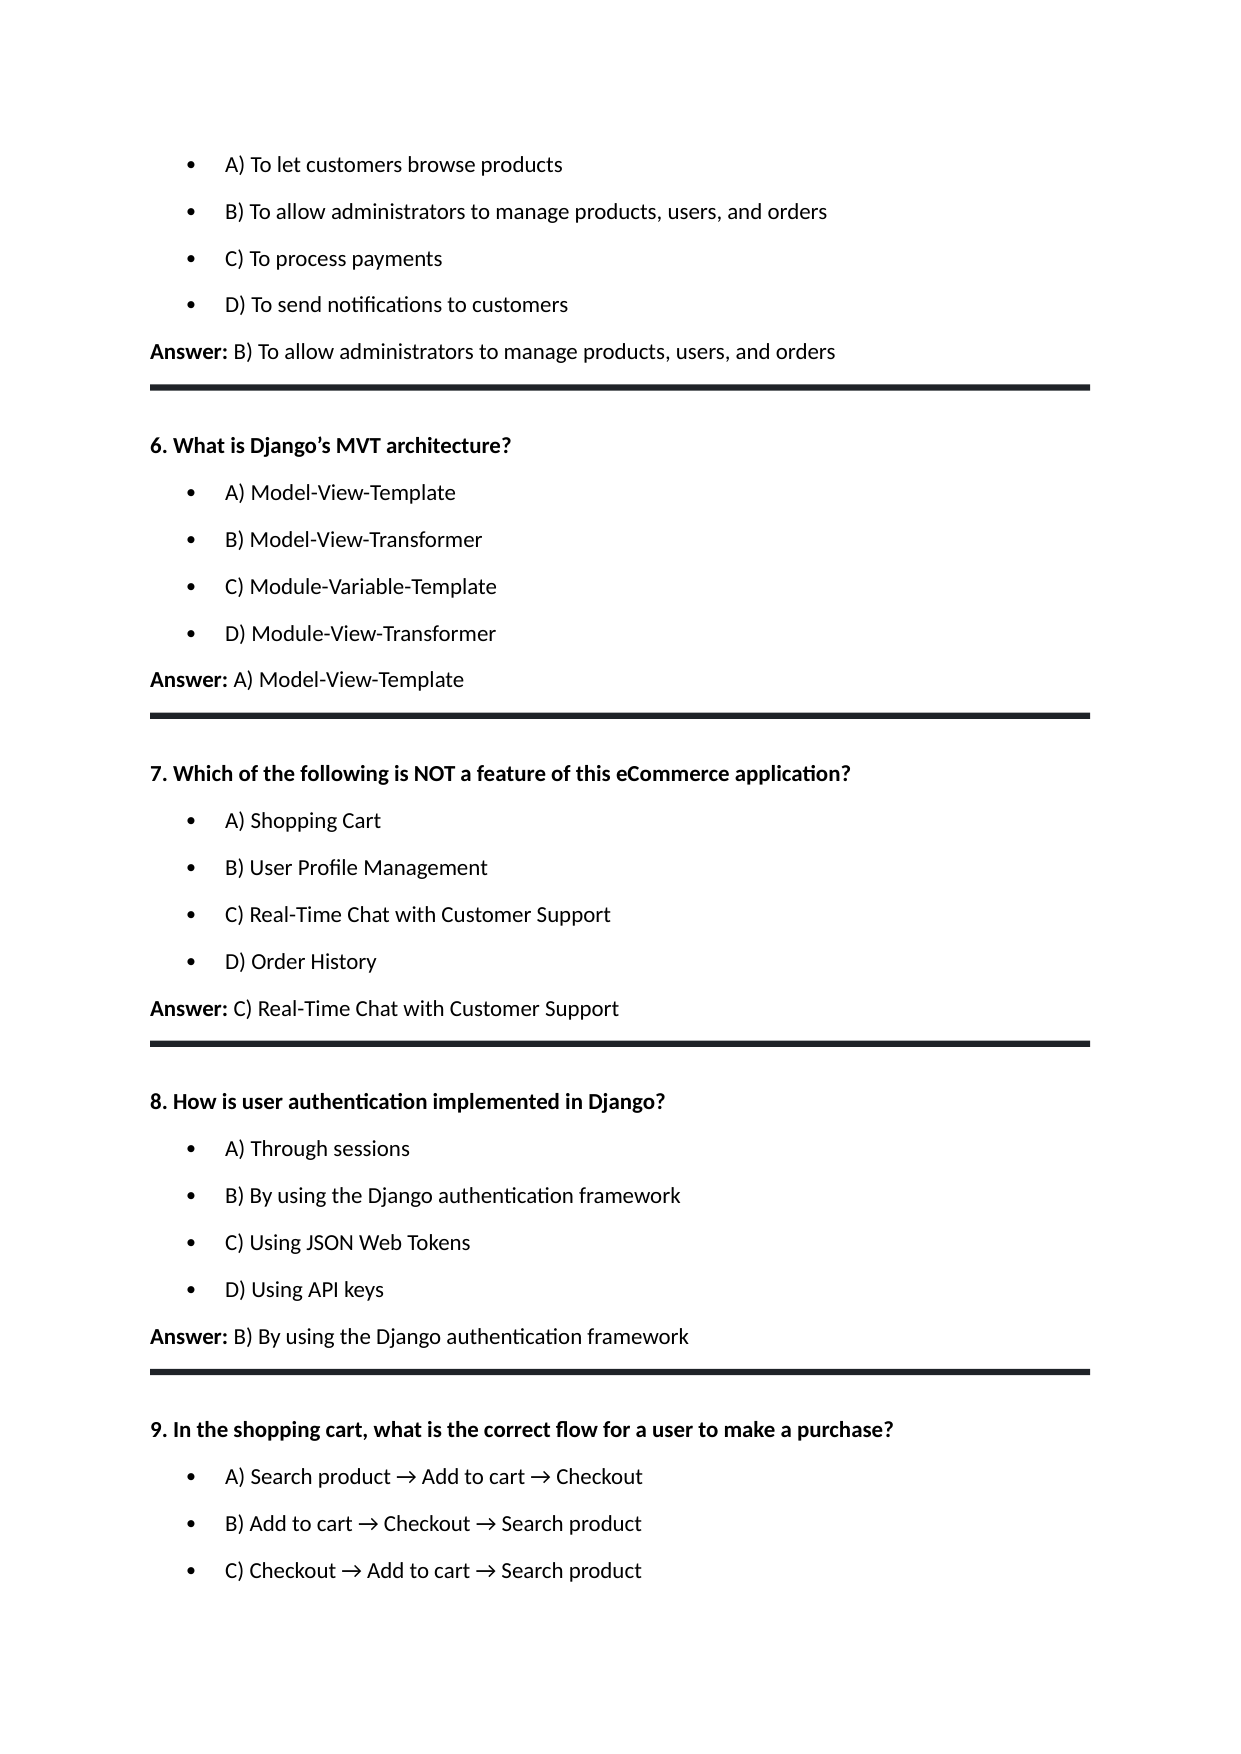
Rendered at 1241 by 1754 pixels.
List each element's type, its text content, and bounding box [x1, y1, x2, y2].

list C) Module-Variable-Template [187, 572, 1090, 600]
text Answer: B) To allow administrators to manage products, users, and orders [150, 337, 1090, 366]
list A) Shopping Cart [187, 806, 1090, 834]
text Answer: B) By using the Django authentication framework [150, 1322, 1090, 1350]
list B) To allow administrators to manage products, users, and orders [187, 197, 1090, 225]
text 7. Which of the following is NOT a feature of this eCommerce application? [150, 759, 1090, 787]
list D) To send notifications to customers [187, 291, 1090, 319]
text 9. In the shopping cart, what is the correct flow for a user to make a purchase? [150, 1416, 1090, 1444]
list D) Using API keys [187, 1275, 1090, 1303]
list B) User Profile Management [187, 853, 1090, 881]
list C) Real-Time Chat with Customer Support [187, 900, 1090, 928]
text Answer: C) Real-Time Chat with Customer Support [150, 994, 1090, 1022]
list D) Module-View-Transformer [187, 619, 1090, 647]
list B) Model-View-Transformer [187, 525, 1090, 553]
list C) Using JSON Web Tokens [187, 1228, 1090, 1256]
text 6. What is Django’s MVT architecture? [150, 431, 1090, 459]
text 8. How is user authentication implemented in Django? [150, 1087, 1090, 1116]
list A) To let customers browse products [187, 150, 1090, 178]
list C) Checkout → Add to cart → Search product [187, 1556, 1090, 1584]
list A) Through sessions [187, 1134, 1090, 1162]
list A) Model-View-Template [187, 478, 1090, 506]
list C) To process payments [187, 244, 1090, 272]
list A) Search product → Add to cart → Checkout [187, 1462, 1090, 1491]
list B) Add to cart → Checkout → Search product [187, 1509, 1090, 1537]
list B) By using the Django authentication framework [187, 1181, 1090, 1209]
list D) Order History [187, 947, 1090, 975]
text Answer: A) Model-View-Template [150, 666, 1090, 694]
